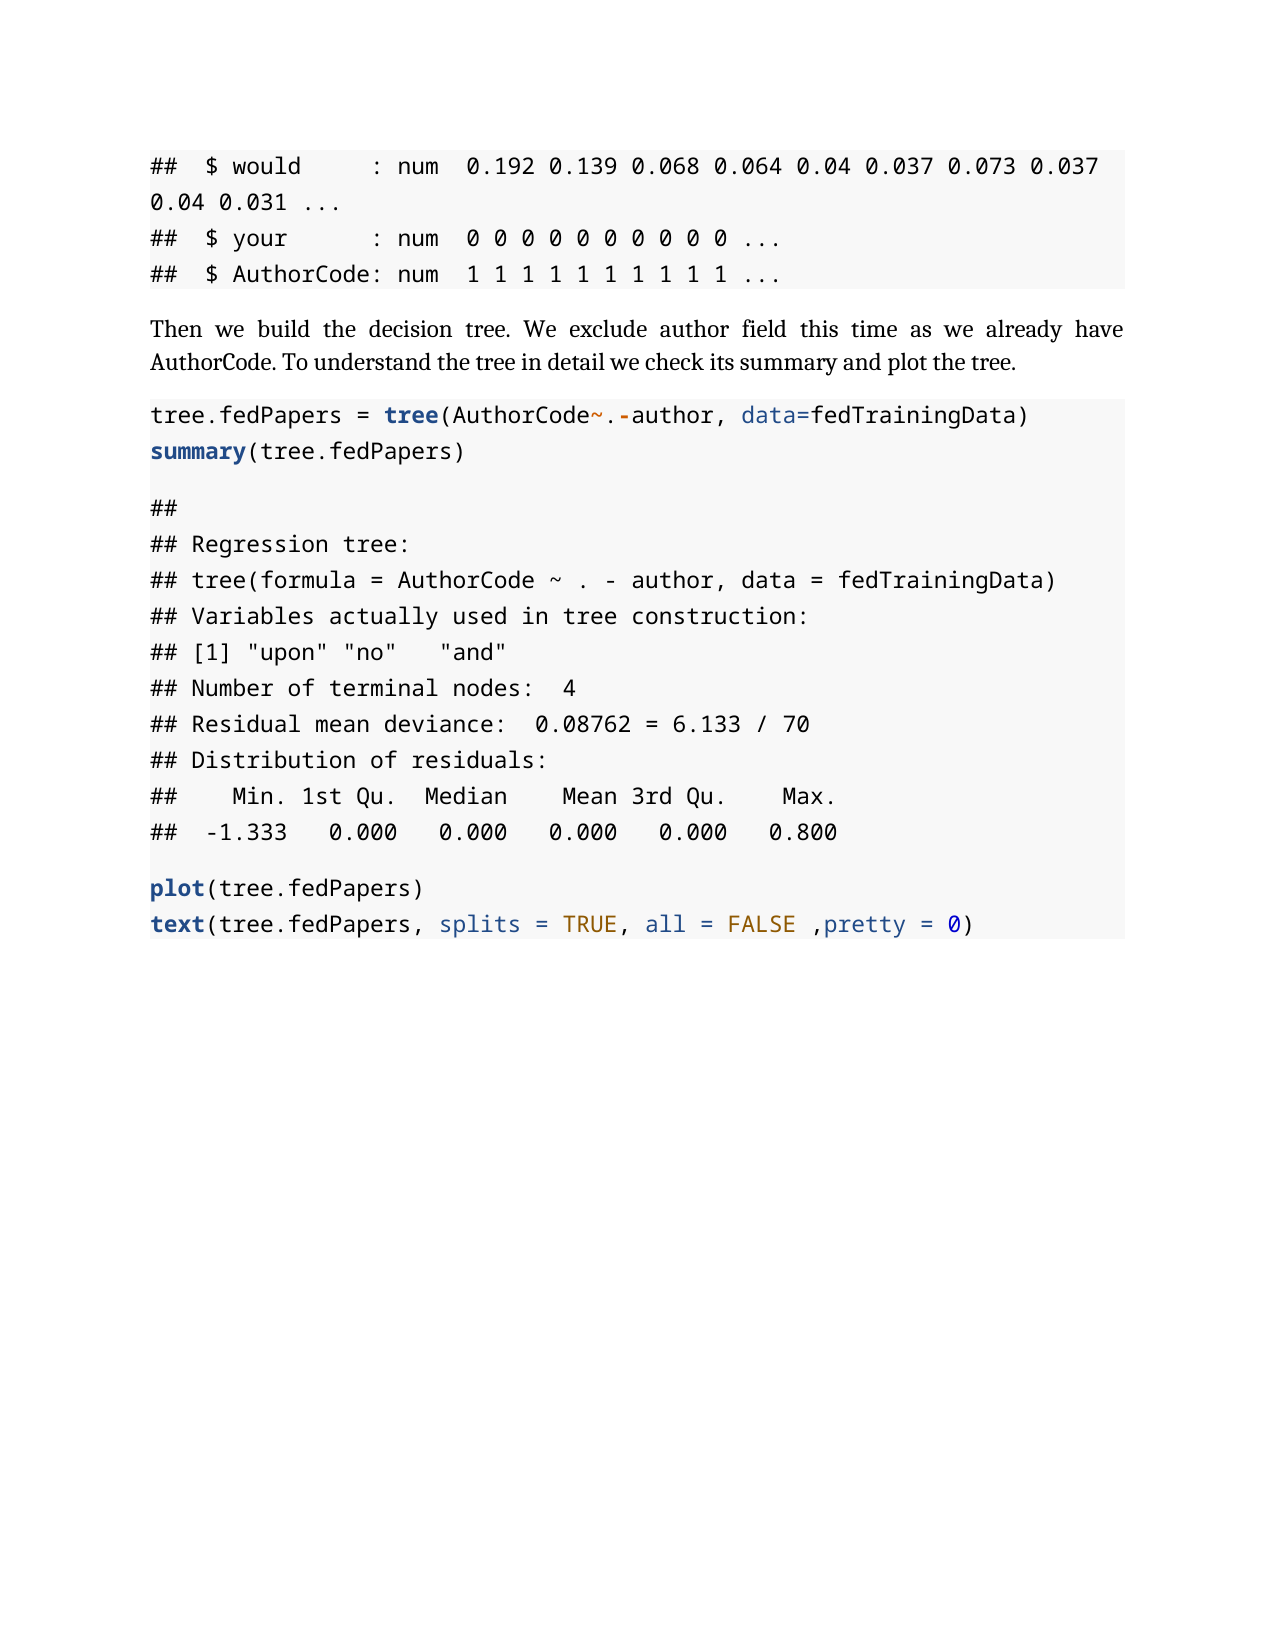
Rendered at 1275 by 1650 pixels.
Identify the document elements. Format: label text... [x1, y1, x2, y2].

text plot(tree.fedPapers) text(tree.fedPapers, splits = TRUE, all = FALSE ,pretty = 0) [150, 872, 1125, 939]
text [150, 150, 1125, 289]
text ## ## Regression tree: ## tree(formula = AuthorCode ~ . - author, data = fedTrainingData) ## Variables actually used in tree construction: ## [1] "upon" "no" "and" ## Number of terminal nodes: 4 ## Residual mean deviance: 0.08762 = 6.133 / 70 ## Distribution of residuals: ## Min. 1st Qu. Median Mean 3rd Qu. Max. ## -1.333 0.000 0.000 0.000 0.000 0.800 [150, 492, 1125, 847]
text Then we build the decision tree. We exclude author field this time as we already have AuthorCode. To understand the tree in detail we check its summary and plot the tree. [150, 314, 1125, 376]
text tree.fedPapers = tree(AuthorCode~.-author, data=fedTrainingData) summary(tree.fedPapers) [150, 399, 1125, 467]
